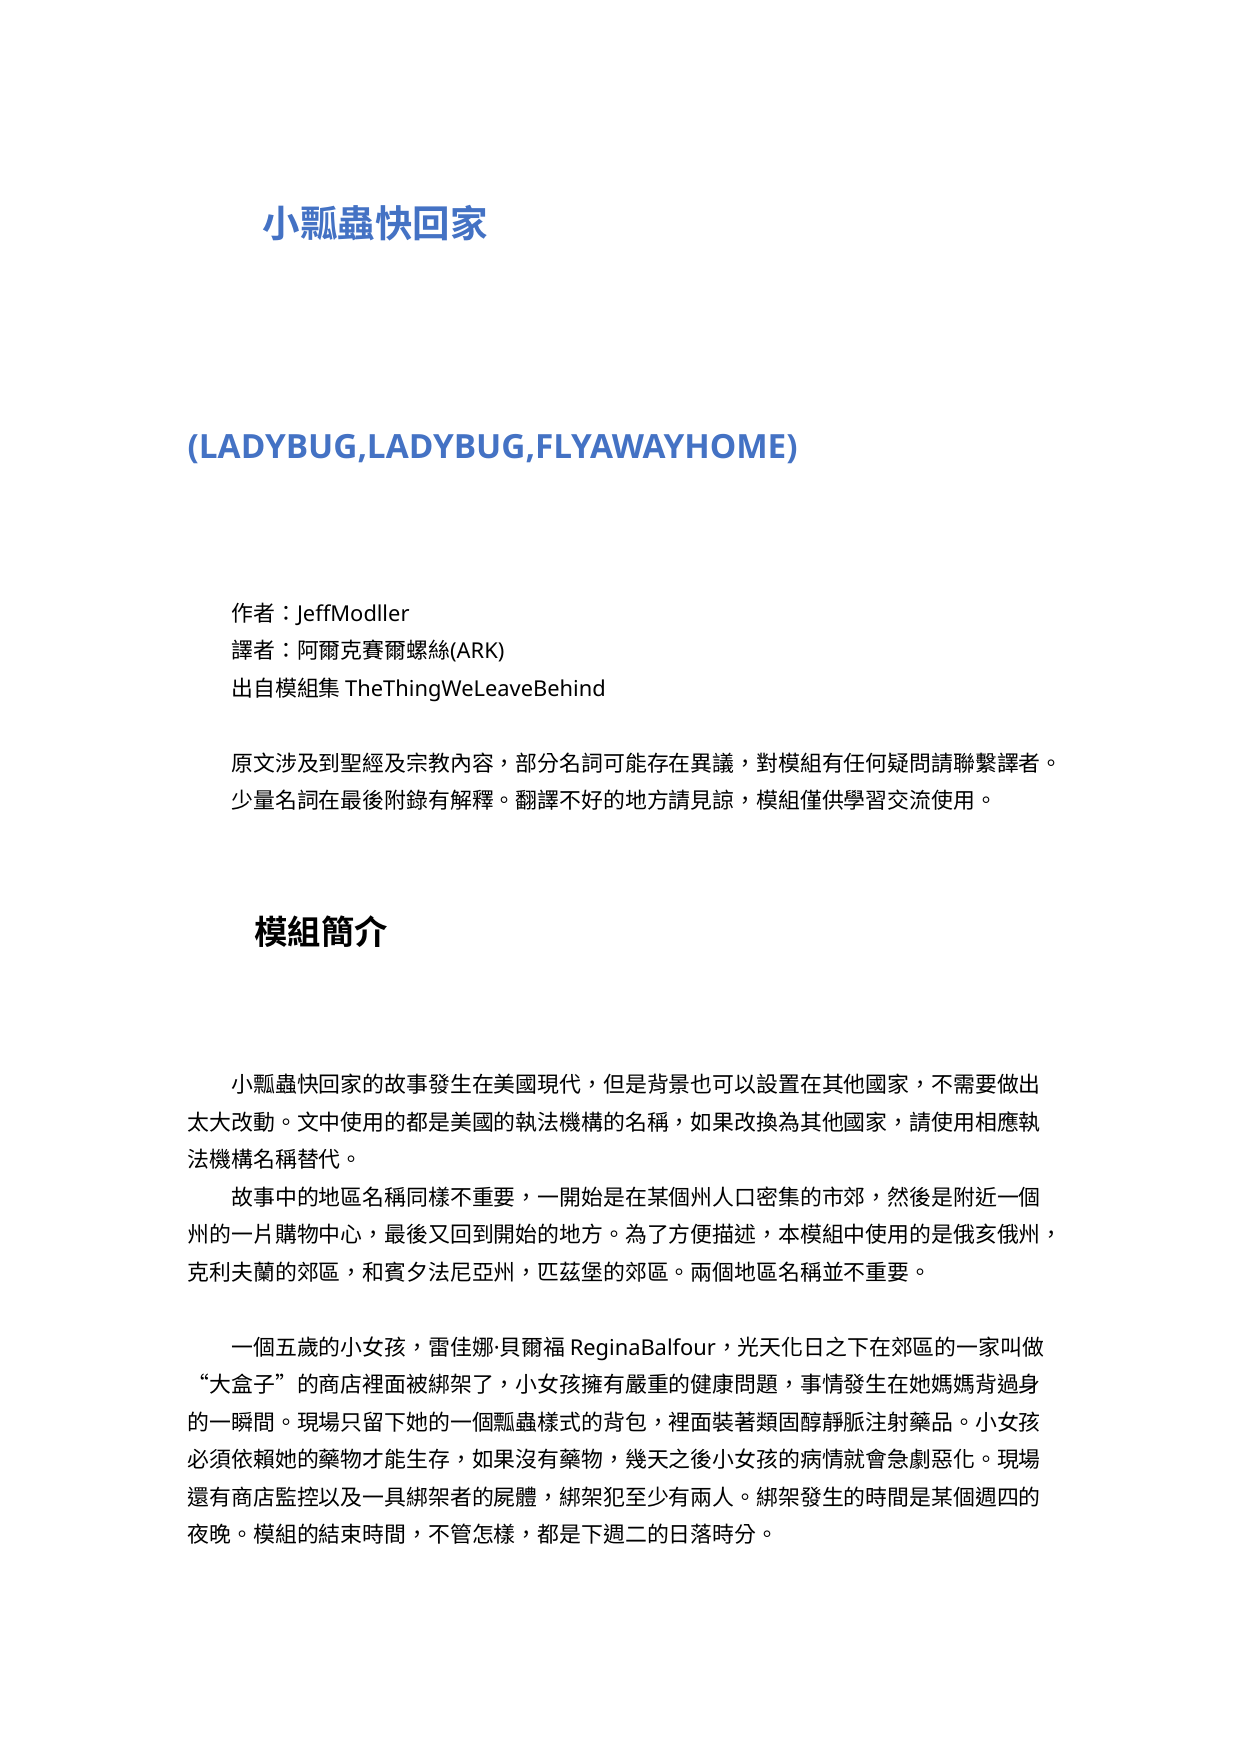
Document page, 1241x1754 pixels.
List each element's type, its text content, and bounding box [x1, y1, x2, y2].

text 故事中的地區名稱同樣不重要，一開始是在某個州人口密集的市郊，然後是附近一個州的一片購物中心，最後又回到開始的地方。為了方便描述，本模組中使用的是俄亥俄州，克利夫蘭的郊區，和賓夕法尼亞州，匹茲堡的郊區。兩個地區名稱並不重要。 [187, 1177, 1053, 1289]
text 作者：JeffModller [187, 593, 1053, 630]
text 小瓢蟲快回家的故事發生在美國現代，但是背景也可以設置在其他國家，不需要做出太大改動。文中使用的都是美國的執法機構的名稱，如果改換為其他國家，請使用相應執法機構名稱替代。 [187, 1064, 1053, 1177]
subtitle 模組簡介 [187, 893, 1053, 968]
text 原文涉及到聖經及宗教內容，部分名詞可能存在異議，對模組有任何疑問請聯繫譯者。 [187, 743, 1053, 780]
subtitle 小瓢蟲快回家(LADYBUG,LADYBUG,FLYAWAYHOME) [187, 183, 1053, 483]
text 譯者：阿爾克賽爾螺絲(ARK) [187, 630, 1053, 668]
text 少量名詞在最後附錄有解釋。翻譯不好的地方請見諒，模組僅供學習交流使用。 [187, 780, 1053, 818]
text 出自模組集TheThingWeLeaveBehind [187, 668, 1053, 705]
text 一個五歲的小女孩，雷佳娜·貝爾福ReginaBalfour，光天化日之下在郊區的一家叫做“大盒子”的商店裡面被綁架了，小女孩擁有嚴重的健康問題，事情發生在她媽媽背過身的一瞬間。現場只留下她的一個瓢蟲樣式的背包，裡面裝著類固醇靜脈注射藥品。小女孩必須依賴她的藥物才能生存，如果沒有藥物，幾天之後小女孩的病情就會急劇惡化。現場還有商店監控以及一具綁架者的屍體，綁架犯至少有兩人。綁架發生的時間是某個週四的夜晚。模組的結束時間，不管怎樣，都是下週二的日落時分。 [187, 1327, 1053, 1552]
